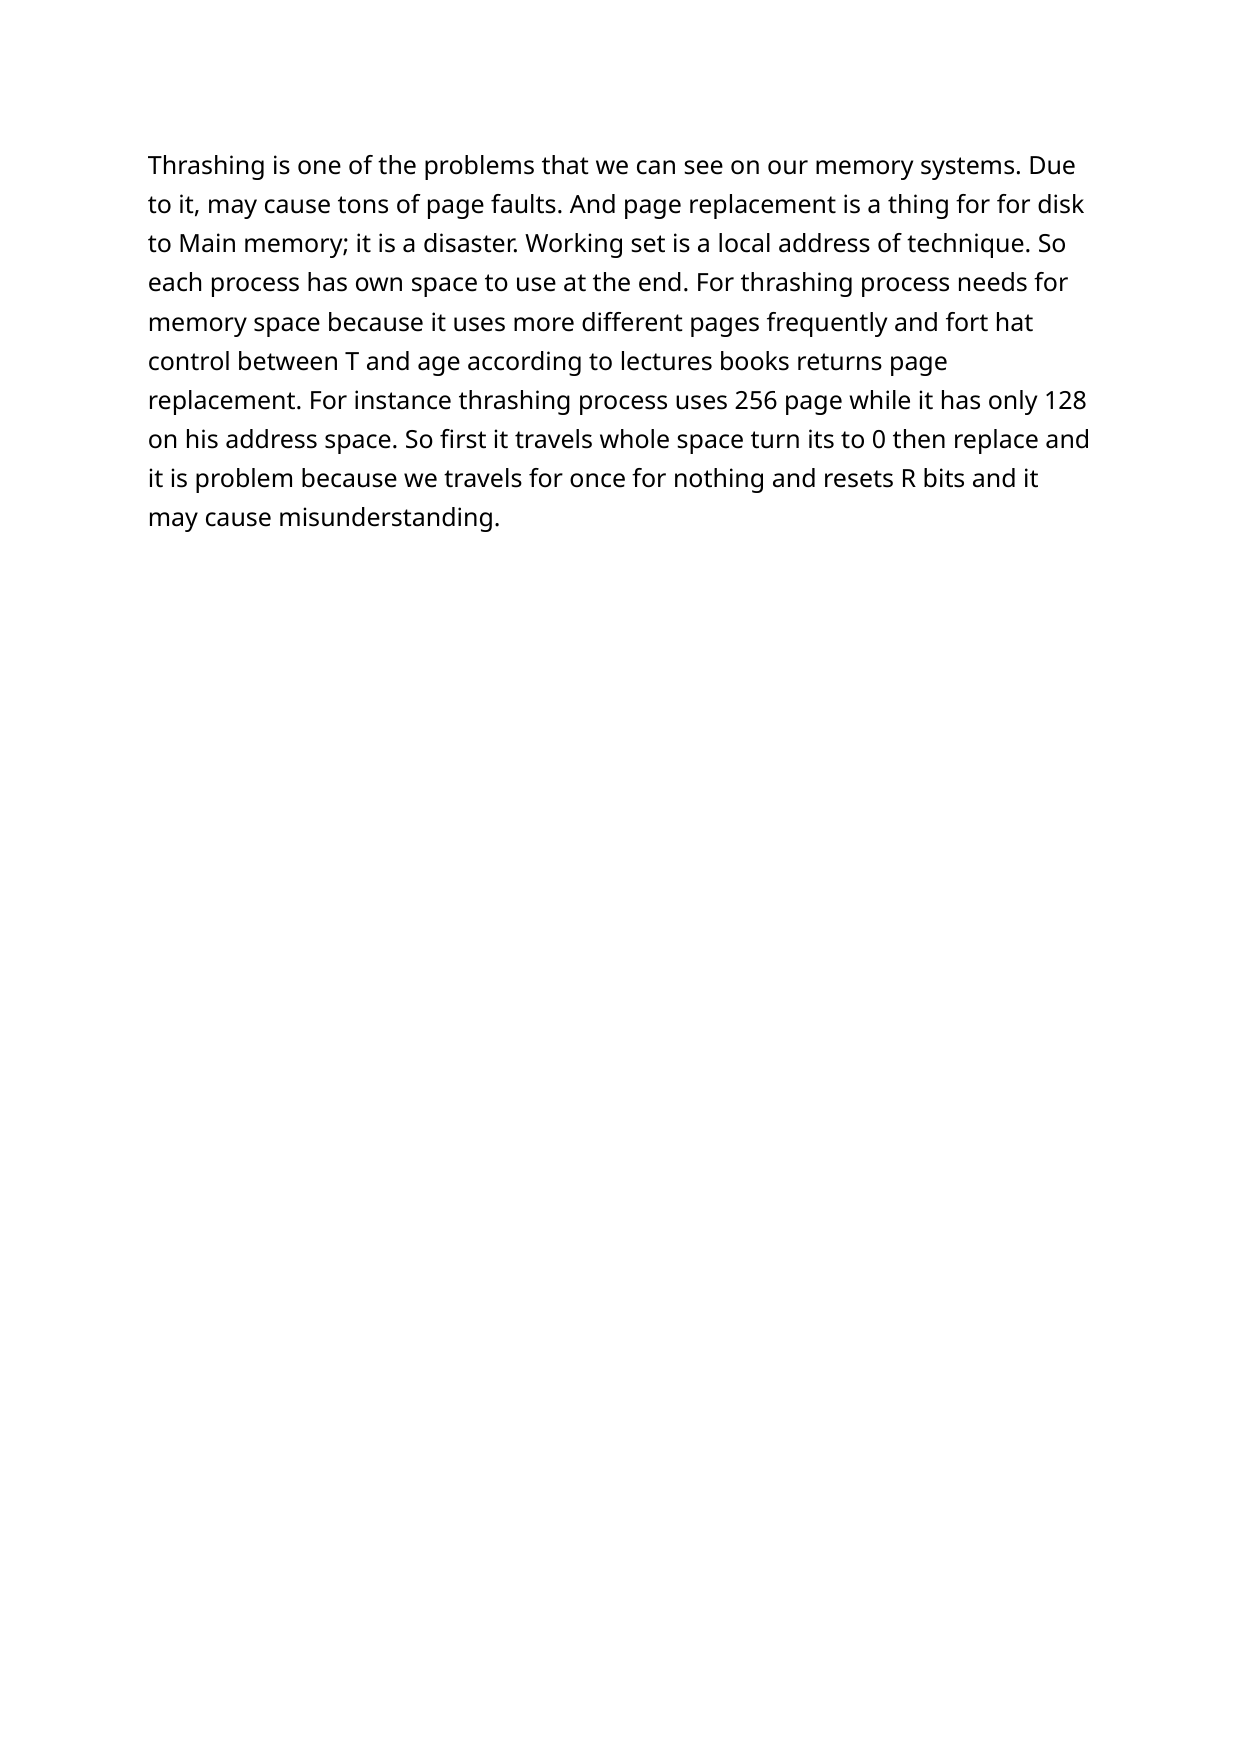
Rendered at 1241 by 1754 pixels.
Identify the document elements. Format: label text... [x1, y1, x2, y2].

text Thrashing is one of the problems that we can see on our memory systems. Due to it, may cause tons of page faults. And page replacement is a thing for for disk to Main memory; it is a disaster. Working set is a local address of technique. So each process has own space to use at the end. For thrashing process needs for memory space because it uses more different pages frequently and fort hat control between T and age according to lectures books returns page replacement. For instance thrashing process uses 256 page while it has only 128 on his address space. So first it travels whole space turn its to 0 then replace and it is problem because we travels for once for nothing and resets R bits and it may cause misunderstanding. [148, 148, 1093, 534]
